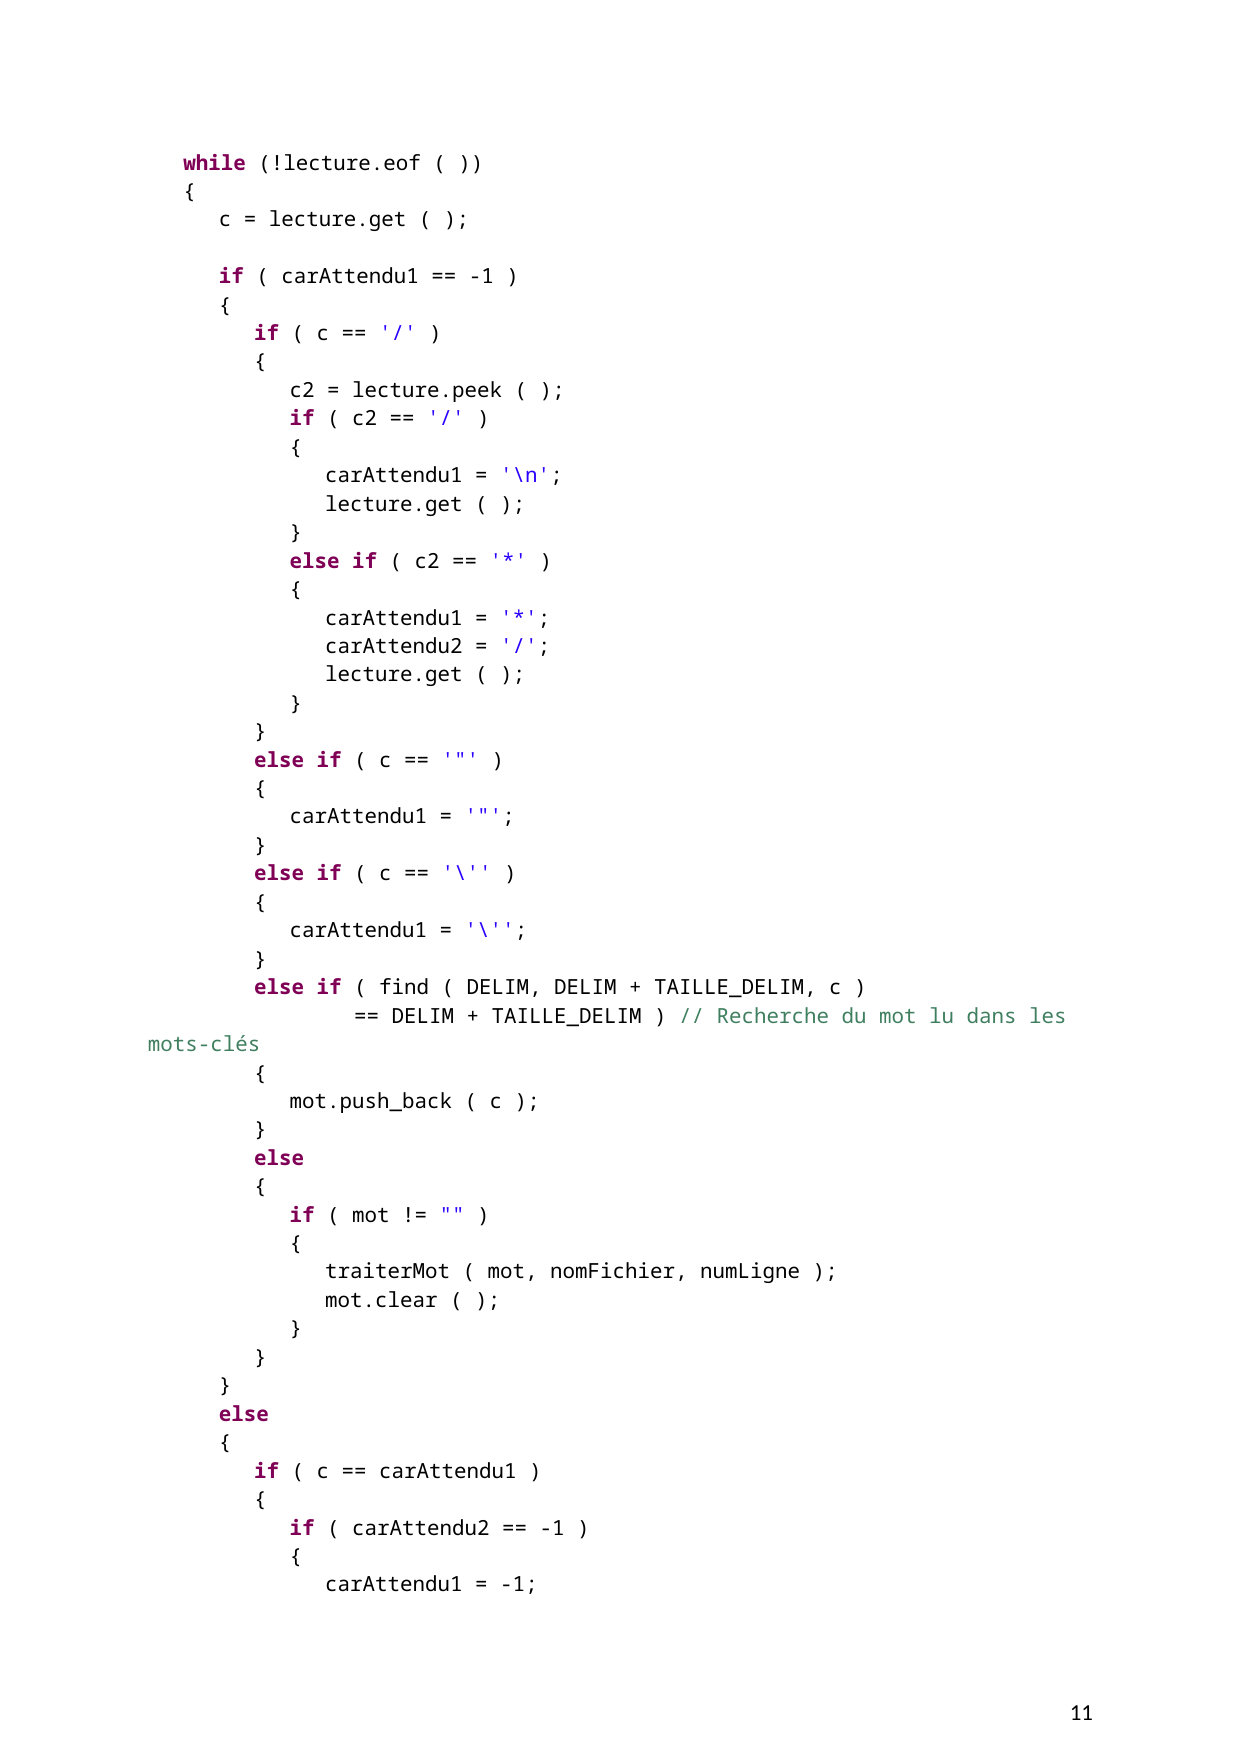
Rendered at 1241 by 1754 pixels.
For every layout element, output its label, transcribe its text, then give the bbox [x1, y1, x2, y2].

text if ( mot != "" ) [148, 1200, 1122, 1228]
text else if ( c == '\'' ) [148, 858, 1122, 887]
text { [148, 1484, 1122, 1513]
text lecture.get ( ); [148, 489, 1122, 517]
text == DELIM + TAILLE_DELIM ) // Recherche du mot lu dans les mots-clés [148, 1001, 1122, 1058]
text carAttendu1 = '*'; [148, 603, 1122, 631]
text { [148, 773, 1122, 802]
text } [148, 1370, 1122, 1399]
text else if ( c == '"' ) [148, 745, 1122, 773]
text carAttendu1 = '"'; [148, 802, 1122, 830]
text } [148, 1342, 1122, 1370]
text { [148, 1228, 1122, 1257]
text else [148, 1143, 1122, 1171]
text else [148, 1399, 1122, 1427]
text { [148, 347, 1122, 375]
text if ( carAttendu2 == -1 ) [148, 1513, 1122, 1541]
text { [148, 1427, 1122, 1456]
text if ( c2 == '/' ) [148, 403, 1122, 432]
text mot.push_back ( c ); [148, 1086, 1122, 1114]
text } [148, 688, 1122, 716]
text { [148, 1058, 1122, 1086]
text if ( carAttendu1 == -1 ) [148, 261, 1122, 290]
text { [148, 1541, 1122, 1569]
text else if ( find ( DELIM, DELIM + TAILLE_DELIM, c ) [148, 972, 1122, 1001]
text } [148, 1114, 1122, 1143]
text } [148, 1313, 1122, 1342]
text { [148, 574, 1122, 603]
text while (!lecture.eof ( )) [148, 148, 1122, 176]
text { [148, 432, 1122, 460]
text } [148, 944, 1122, 972]
text if ( c == carAttendu1 ) [148, 1456, 1122, 1484]
text carAttendu1 = '\n'; [148, 460, 1122, 489]
text { [148, 176, 1122, 204]
text traiterMot ( mot, nomFichier, numLigne ); [148, 1257, 1122, 1285]
text carAttendu1 = -1; [148, 1569, 1122, 1598]
text } [148, 517, 1122, 546]
text { [148, 887, 1122, 915]
text } [148, 830, 1122, 858]
text carAttendu2 = '/'; [148, 631, 1122, 659]
text lecture.get ( ); [148, 659, 1122, 688]
text mot.clear ( ); [148, 1285, 1122, 1313]
text { [148, 290, 1122, 318]
text } [148, 716, 1122, 745]
text carAttendu1 = '\''; [148, 915, 1122, 944]
text if ( c == '/' ) [148, 318, 1122, 347]
text else if ( c2 == '*' ) [148, 546, 1122, 574]
text { [148, 1171, 1122, 1200]
text c2 = lecture.peek ( ); [148, 375, 1122, 403]
text c = lecture.get ( ); [148, 204, 1122, 233]
